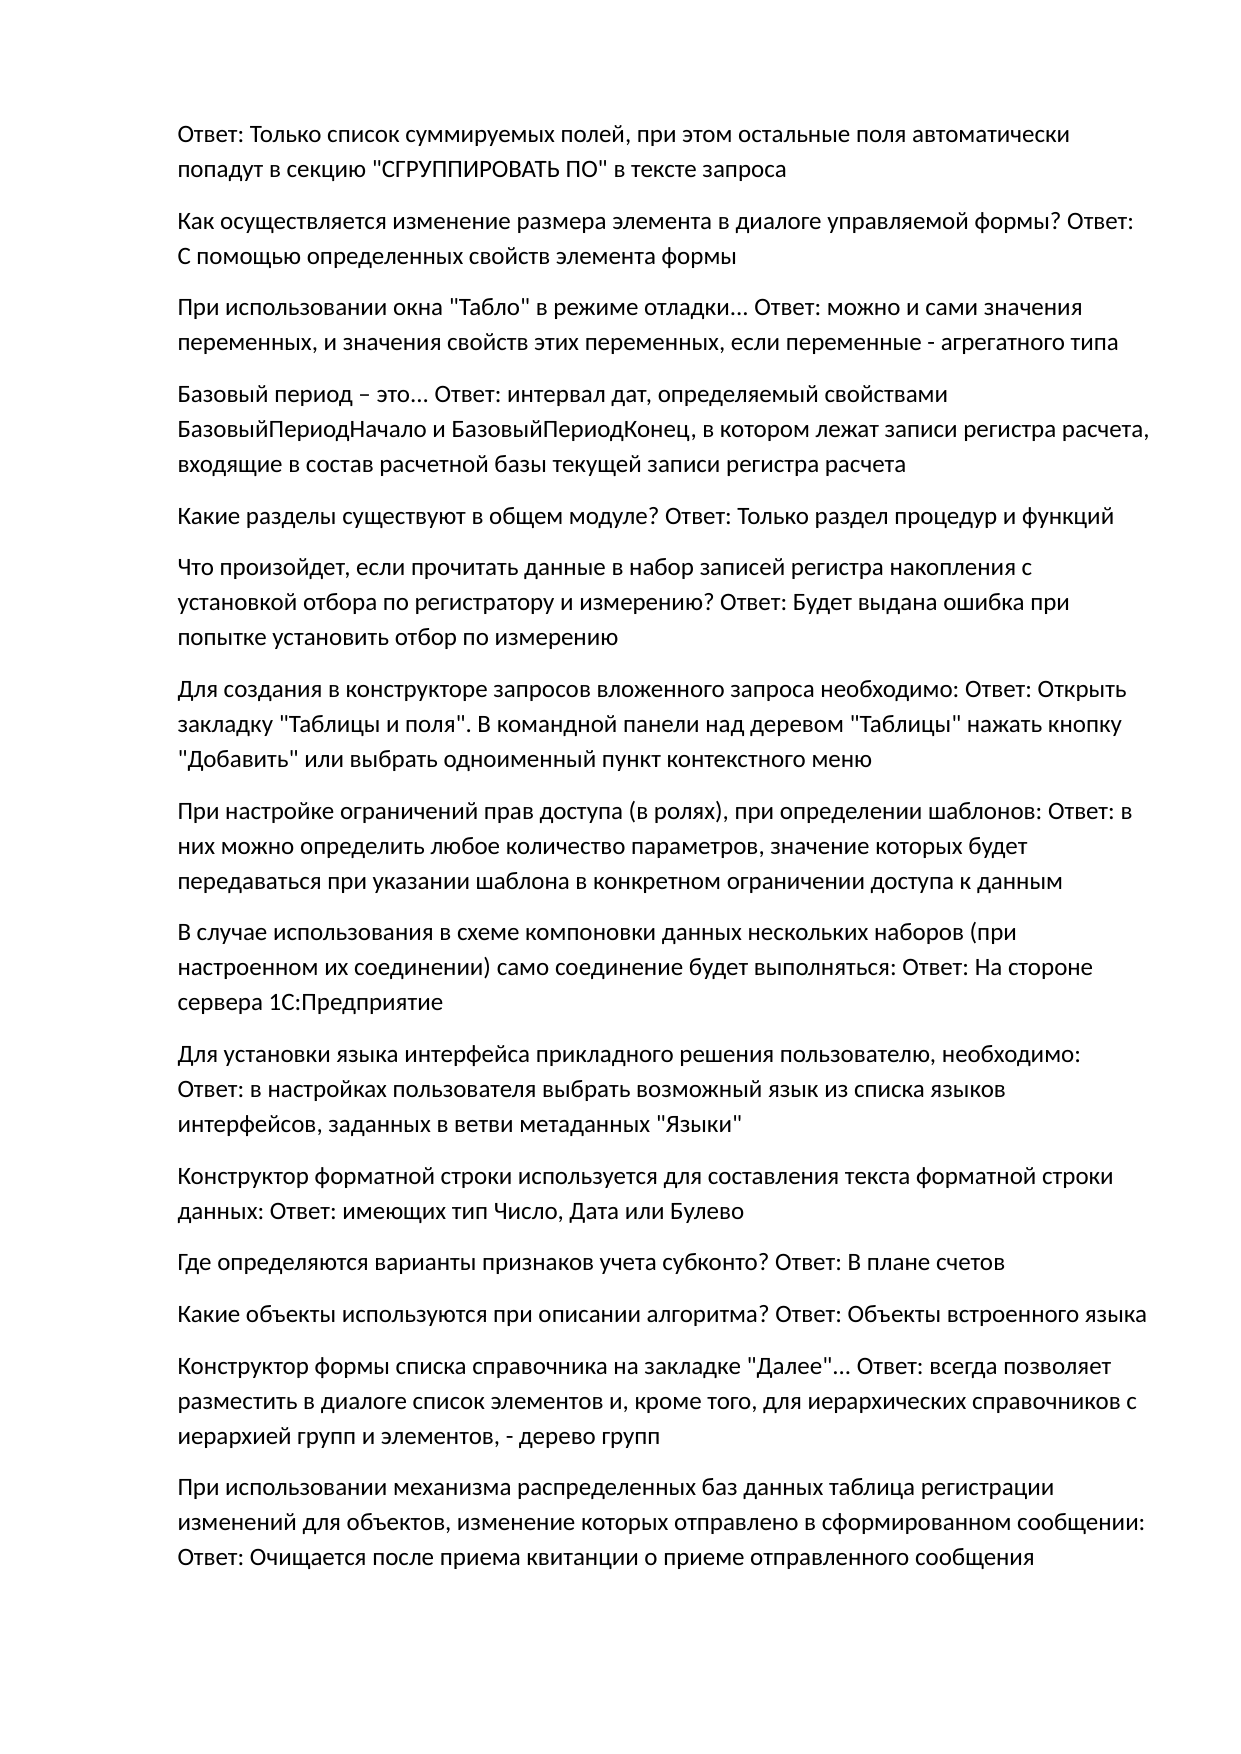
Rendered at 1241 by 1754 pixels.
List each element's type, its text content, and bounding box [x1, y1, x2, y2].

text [177, 118, 1152, 184]
text Конструктор форматной строки используется для составления текста форматной строки данных: Ответ: имеющих тип Число, Дата или Булево [177, 1160, 1152, 1225]
text При настройке ограничений прав доступа (в ролях), при определении шаблонов: Ответ: в них можно определить любое количество параметров, значение которых будет передаваться при указании шаблона в конкретном ограничении доступа к данным [177, 795, 1152, 895]
text Для создания в конструкторе запросов вложенного запроса необходимо: Ответ: Открыть закладку "Таблицы и поля". В командной панели над деревом "Таблицы" нажать кнопку "Добавить" или выбрать одноименный пункт контекстного меню [177, 673, 1152, 774]
text Базовый период – это... Ответ: интервал дат, определяемый свойствами БазовыйПериодНачало и БазовыйПериодКонец, в котором лежат записи регистра расчета, входящие в состав расчетной базы текущей записи регистра расчета [177, 378, 1152, 479]
text В случае использования в схеме компоновки данных нескольких наборов (при настроенном их соединении) само соединение будет выполняться: Ответ: На стороне сервера 1С:Предприятие [177, 916, 1152, 1017]
text Какие объекты используются при описании алгоритма? Ответ: Объекты встроенного языка [177, 1298, 1152, 1329]
text Где определяются варианты признаков учета субконто? Ответ: В плане счетов [177, 1246, 1152, 1277]
text Какие разделы существуют в общем модуле? Ответ: Только раздел процедур и функций [177, 500, 1152, 530]
text Конструктор формы списка справочника на закладке "Далее"... Ответ: всегда позволяет разместить в диалоге список элементов и, кроме того, для иерархических справочников с иерархией групп и элементов, - дерево групп [177, 1350, 1152, 1450]
text Как осуществляется изменение размера элемента в диалоге управляемой формы? Ответ: С помощью определенных свойств элемента формы [177, 205, 1152, 270]
text При использовании механизма распределенных баз данных таблица регистрации изменений для объектов, изменение которых отправлено в сформированном сообщении: Ответ: Очищается после приема квитанции о приеме отправленного сообщения [177, 1471, 1152, 1572]
text Для установки языка интерфейса прикладного решения пользователю, необходимо: Ответ: в настройках пользователя выбрать возможный язык из списка языков интерфейсов, заданных в ветви метаданных "Языки" [177, 1038, 1152, 1139]
text При использовании окна "Табло" в режиме отладки... Ответ: можно и сами значения переменных, и значения свойств этих переменных, если переменные - агрегатного типа [177, 291, 1152, 357]
text Что произойдет, если прочитать данные в набор записей регистра накопления с установкой отбора по регистратору и измерению? Ответ: Будет выдана ошибка при попытке установить отбор по измерению [177, 551, 1152, 652]
